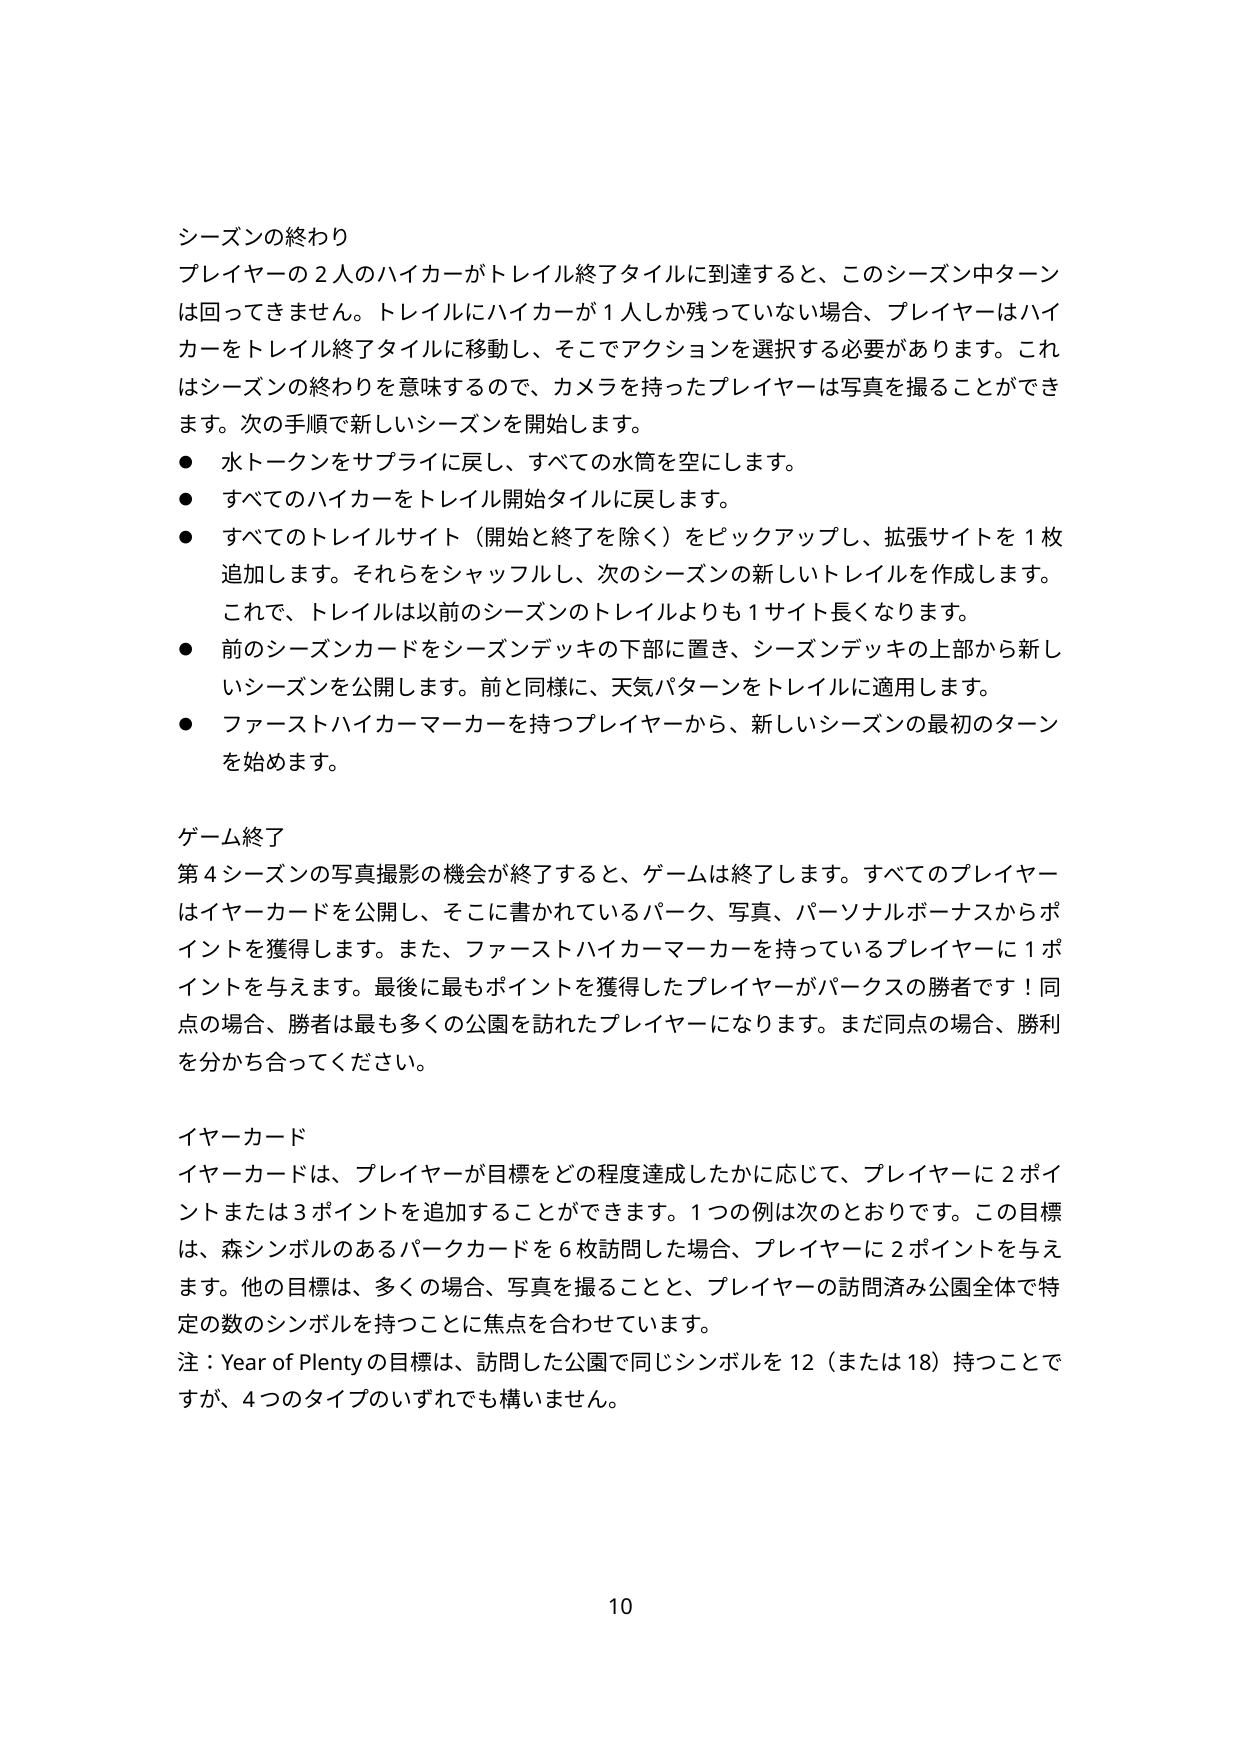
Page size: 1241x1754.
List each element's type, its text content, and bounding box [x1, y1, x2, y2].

list 前のシーズンカードをシーズンデッキの下部に置き、シーズンデッキの上部から新しいシーズンを公開します。前と同様に、天気パターンをトレイルに適用します。 [177, 629, 1063, 704]
text イヤーカードは、プレイヤーが目標をどの程度達成したかに応じて、プレイヤーに2ポイントまたは3ポイントを追加することができます。1つの例は次のとおりです。この目標は、森シンボルのあるパークカードを6枚訪問した場合、プレイヤーに2ポイントを与えます。他の目標は、多くの場合、写真を撮ることと、プレイヤーの訪問済み公園全体で特定の数のシンボルを持つことに焦点を合わせています。 [177, 1154, 1063, 1342]
list すべてのハイカーをトレイル開始タイルに戻します。 [177, 479, 1063, 517]
text 第4シーズンの写真撮影の機会が終了すると、ゲームは終了します。すべてのプレイヤーはイヤーカードを公開し、そこに書かれているパーク、写真、パーソナルボーナスからポイントを獲得します。また、ファーストハイカーマーカーを持っているプレイヤーに1ポイントを与えます。最後に最もポイントを獲得したプレイヤーがパークスの勝者です！同点の場合、勝者は最も多くの公園を訪れたプレイヤーになります。まだ同点の場合、勝利を分かち合ってください。 [177, 854, 1063, 1079]
text ゲーム終了 [177, 817, 1063, 854]
list 水トークンをサプライに戻し、すべての水筒を空にします。 [177, 442, 1063, 479]
text シーズンの終わり [177, 217, 1063, 254]
text 注：Year of Plentyの目標は、訪問した公園で同じシンボルを12（または18）持つことですが、4つのタイプのいずれでも構いません。 [177, 1342, 1063, 1417]
list ファーストハイカーマーカーを持つプレイヤーから、新しいシーズンの最初のターンを始めます。 [177, 704, 1063, 779]
text プレイヤーの2人のハイカーがトレイル終了タイルに到達すると、このシーズン中ターンは回ってきません。トレイルにハイカーが1人しか残っていない場合、プレイヤーはハイカーをトレイル終了タイルに移動し、そこでアクションを選択する必要があります。これはシーズンの終わりを意味するので、カメラを持ったプレイヤーは写真を撮ることができます。次の手順で新しいシーズンを開始します。 [177, 254, 1063, 442]
text イヤーカード [177, 1117, 1063, 1154]
list すべてのトレイルサイト（開始と終了を除く）をピックアップし、拡張サイトを1枚追加します。それらをシャッフルし、次のシーズンの新しいトレイルを作成します。これで、トレイルは以前のシーズンのトレイルよりも1サイト長くなります。 [177, 517, 1063, 629]
